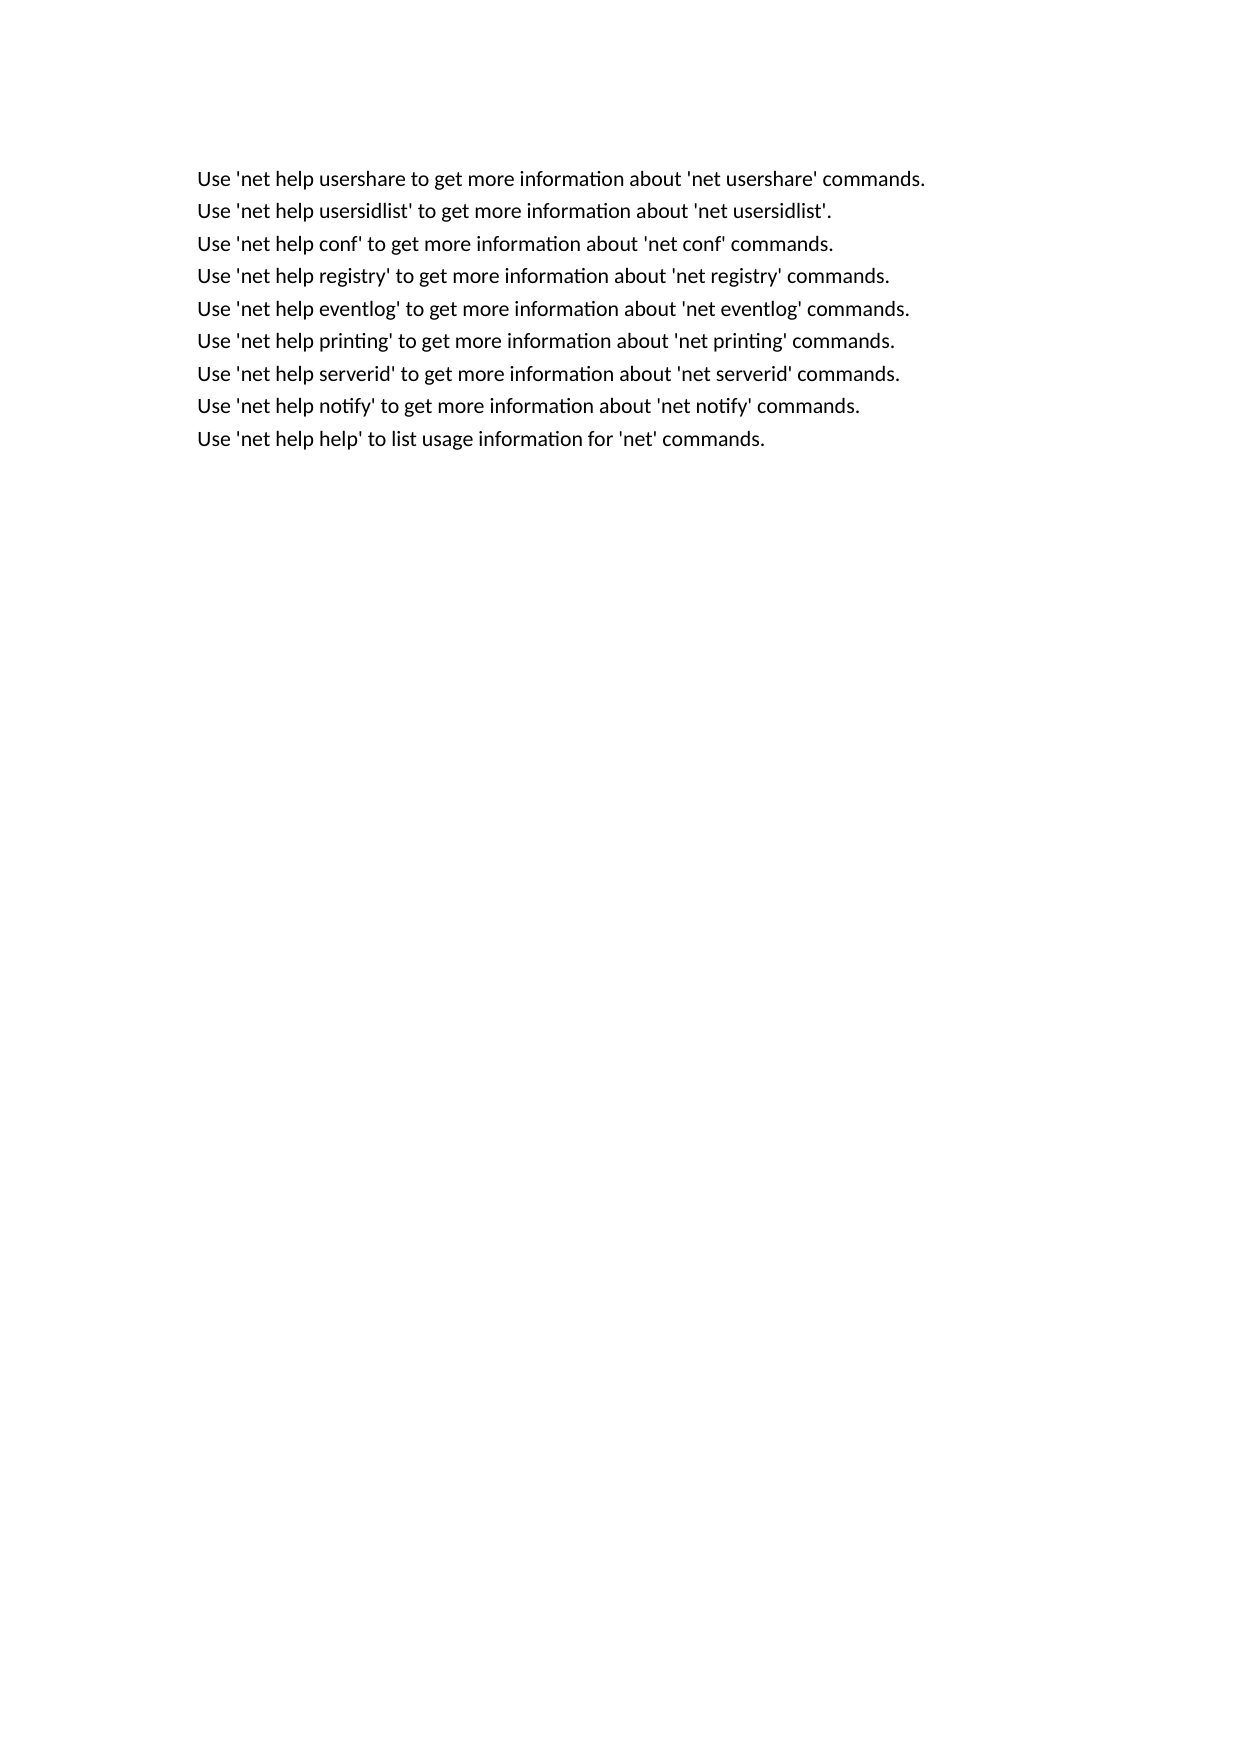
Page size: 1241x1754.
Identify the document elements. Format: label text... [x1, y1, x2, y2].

text Use 'net help notify' to get more information about 'net notify' commands. [187, 389, 1053, 422]
text Use 'net help eventlog' to get more information about 'net eventlog' commands. [187, 292, 1053, 324]
text Use 'net help serverid' to get more information about 'net serverid' commands. [187, 357, 1053, 389]
text Use 'net help usersidlist' to get more information about 'net usersidlist'. [187, 194, 1053, 227]
text Use 'net help conf' to get more information about 'net conf' commands. [187, 227, 1053, 259]
text Use 'net help registry' to get more information about 'net registry' commands. [187, 259, 1053, 292]
text Use 'net help printing' to get more information about 'net printing' commands. [187, 324, 1053, 357]
text Use 'net help usershare to get more information about 'net usershare' commands. [187, 162, 1053, 194]
text Use 'net help help' to list usage information for 'net' commands. [187, 422, 1053, 454]
